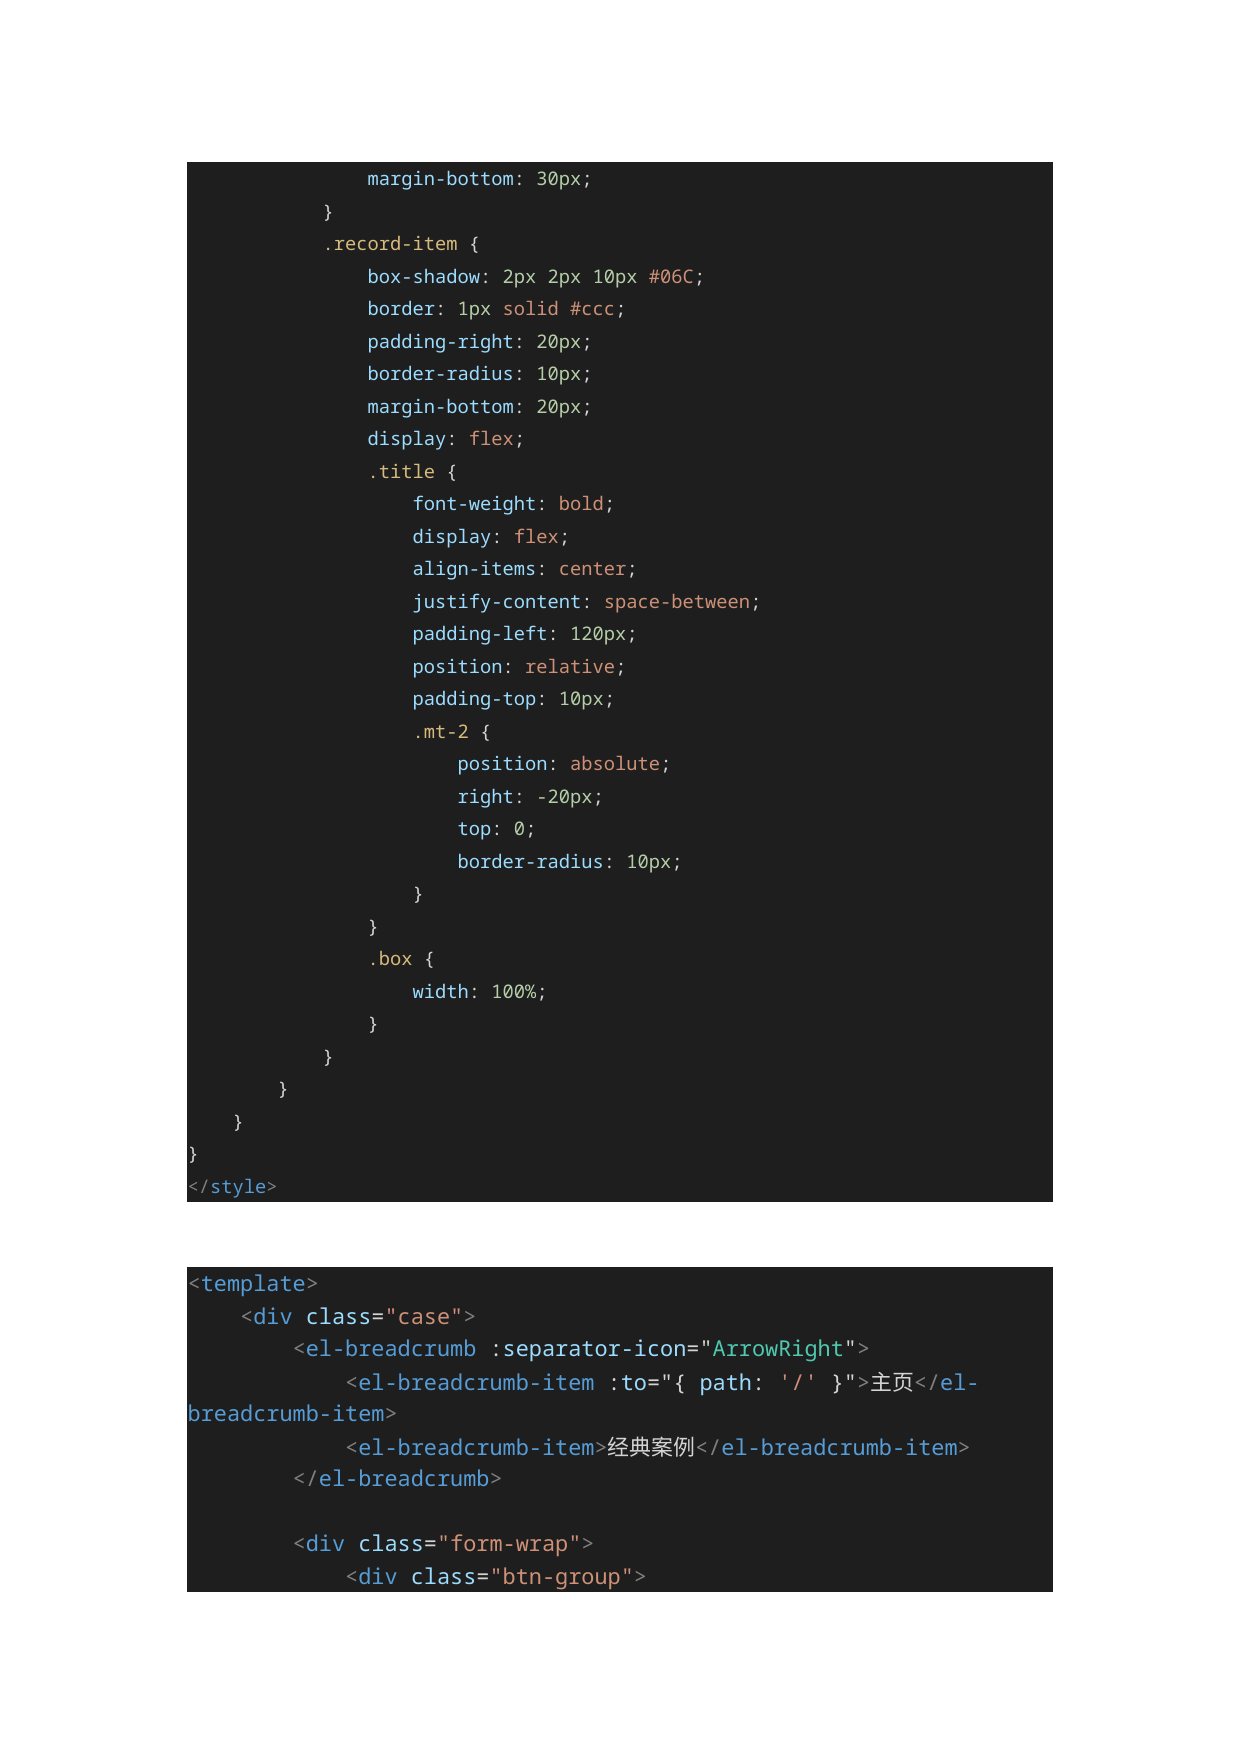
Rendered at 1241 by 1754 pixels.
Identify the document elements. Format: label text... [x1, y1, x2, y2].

text <template> [187, 1267, 1053, 1299]
text align-items: center; [187, 552, 1053, 584]
text padding-right: 20px; [187, 324, 1053, 357]
text right: -20px; [187, 779, 1053, 812]
text position: relative; [187, 649, 1053, 682]
text <el-breadcrumb-item>经典案例</el-breadcrumb-item> [187, 1429, 1053, 1462]
text .box { [187, 942, 1053, 974]
text display: flex; [187, 422, 1053, 454]
text .mt-2 { [187, 714, 1053, 747]
text position: absolute; [187, 747, 1053, 779]
text padding-top: 10px; [187, 682, 1053, 714]
text <el-breadcrumb-item :to="{ path: '/' }">主页</el-breadcrumb-item> [187, 1364, 1053, 1429]
text <el-breadcrumb :separator-icon="ArrowRight"> [187, 1332, 1053, 1364]
text justify-content: space-between; [187, 584, 1053, 617]
text } [187, 1137, 1053, 1169]
text display: flex; [187, 519, 1053, 552]
text border-radius: 10px; [187, 357, 1053, 389]
text } [187, 1039, 1053, 1072]
text <div class="form-wrap"> [187, 1527, 1053, 1559]
text </el-breadcrumb> [187, 1462, 1053, 1494]
text } [187, 877, 1053, 909]
text padding-left: 120px; [187, 617, 1053, 649]
text font-weight: bold; [187, 487, 1053, 519]
text width: 100%; [187, 974, 1053, 1007]
text .title { [187, 454, 1053, 487]
text <div class="btn-group"> [187, 1559, 1053, 1592]
text } [187, 1072, 1053, 1104]
text } [187, 909, 1053, 942]
text <div class="case"> [187, 1299, 1053, 1332]
text top: 0; [187, 812, 1053, 844]
text border: 1px solid #ccc; [187, 292, 1053, 324]
text } [187, 1007, 1053, 1039]
text } [187, 194, 1053, 227]
text } [187, 1104, 1053, 1137]
text border-radius: 10px; [187, 844, 1053, 877]
text box-shadow: 2px 2px 10px #06C; [187, 259, 1053, 292]
text margin-bottom: 20px; [187, 389, 1053, 422]
text .record-item { [187, 227, 1053, 259]
text margin-bottom: 30px; [187, 162, 1053, 194]
text </style> [187, 1169, 1053, 1202]
